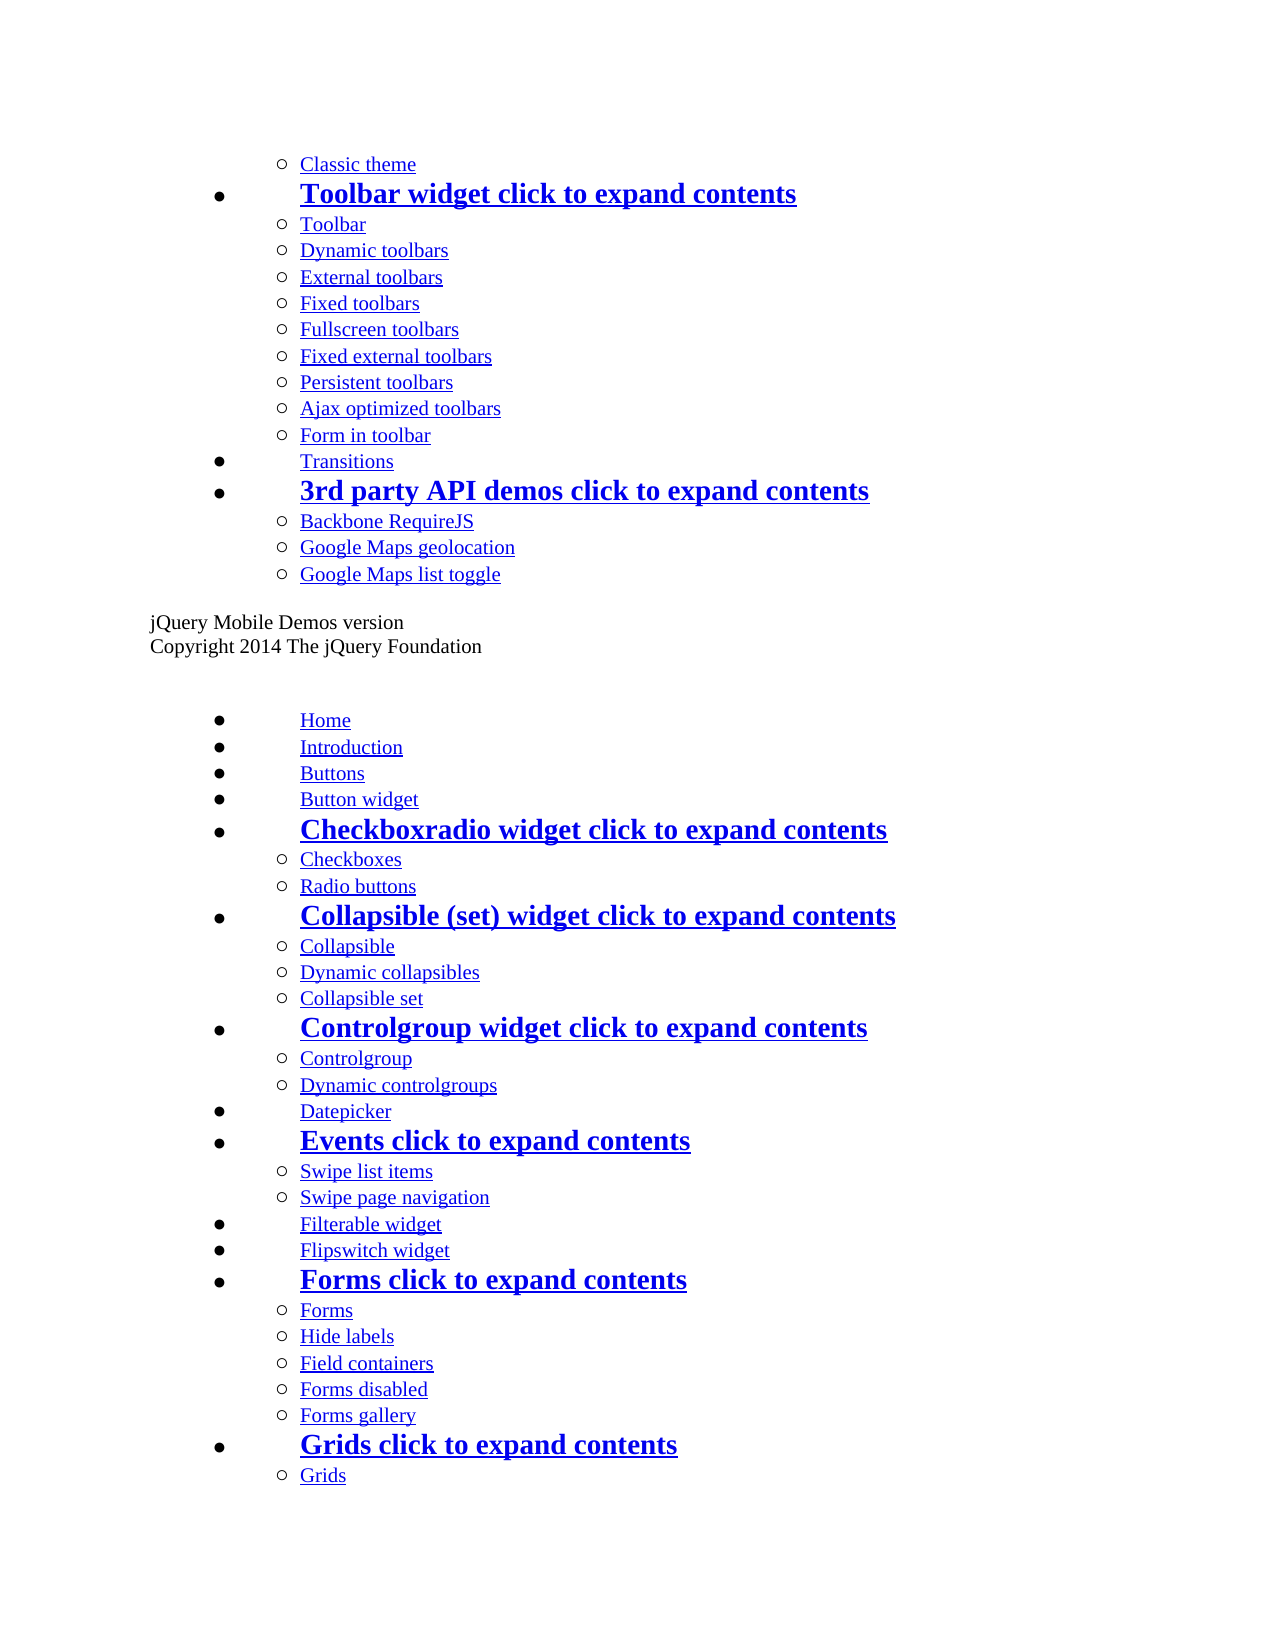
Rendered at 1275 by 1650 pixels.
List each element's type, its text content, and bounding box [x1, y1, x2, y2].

list Forms disabled [275, 1375, 1125, 1401]
list Forms [275, 1296, 1125, 1322]
list Controlgroup [275, 1044, 1125, 1071]
subtitle Forms click to expand contents [212, 1262, 1125, 1296]
subtitle Grids click to expand contents [212, 1427, 1125, 1461]
subtitle 3rd party API demos click to expand contents [212, 473, 1125, 507]
list Home [212, 706, 1125, 733]
list Fixed toolbars [275, 289, 1125, 315]
list Datepicker [212, 1097, 1125, 1123]
list Radio buttons [275, 872, 1125, 898]
list Introduction [212, 733, 1125, 759]
list Fullscreen toolbars [275, 315, 1125, 342]
list Buttons [212, 759, 1125, 785]
list Ajax optimized toolbars [275, 394, 1125, 421]
list Forms gallery [275, 1401, 1125, 1427]
list Grids [275, 1461, 1125, 1487]
list Field containers [275, 1348, 1125, 1375]
list Button widget [212, 785, 1125, 812]
list Swipe page navigation [275, 1183, 1125, 1209]
list Swipe list items [275, 1157, 1125, 1183]
list Collapsible [275, 932, 1125, 958]
subtitle Toolbar widget click to expand contents [212, 176, 1125, 210]
list Backbone RequireJS [275, 507, 1125, 533]
list External toolbars [275, 263, 1125, 289]
text jQuery Mobile Demos version [150, 610, 1125, 634]
subtitle Controlgroup widget click to expand contents [212, 1011, 1125, 1044]
list Dynamic toolbars [275, 236, 1125, 263]
list Filterable widget [212, 1209, 1125, 1236]
list Form in toolbar [275, 421, 1125, 447]
list Checkboxes [275, 845, 1125, 872]
list Dynamic controlgroups [275, 1071, 1125, 1097]
list Dynamic collapsibles [275, 958, 1125, 984]
subtitle Checkboxradio widget click to expand contents [212, 812, 1125, 845]
list Google Maps list toggle [275, 560, 1125, 586]
list Flipswitch widget [212, 1236, 1125, 1262]
list Toolbar [275, 210, 1125, 236]
list Fixed external toolbars [275, 342, 1125, 368]
list Transitions [212, 447, 1125, 473]
list Google Maps geolocation [275, 533, 1125, 560]
text Copyright 2014 The jQuery Foundation [150, 634, 1125, 658]
list Persistent toolbars [275, 368, 1125, 394]
list Collapsible set [275, 984, 1125, 1011]
list Classic theme [275, 150, 1125, 176]
list Hide labels [275, 1322, 1125, 1348]
subtitle Collapsible (set) widget click to expand contents [212, 898, 1125, 932]
subtitle Events click to expand contents [212, 1123, 1125, 1157]
